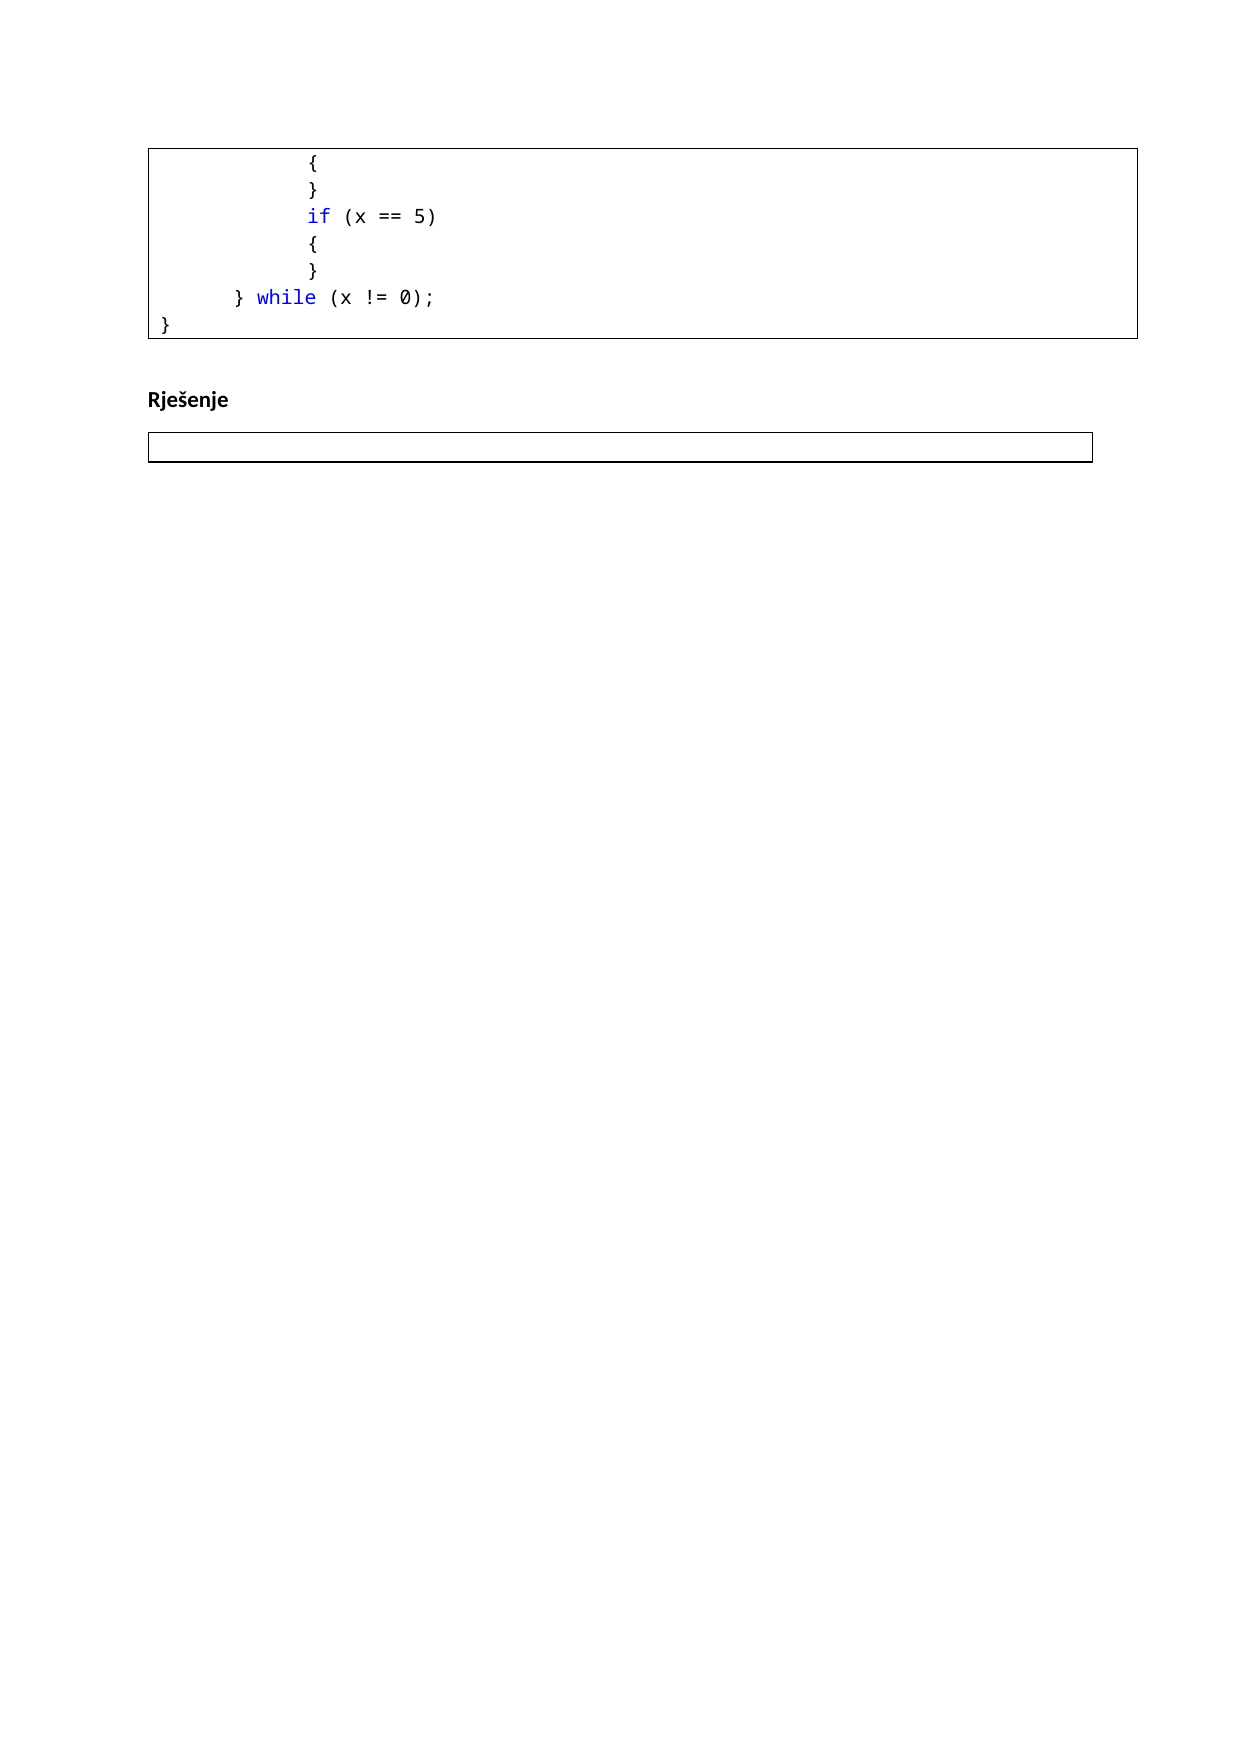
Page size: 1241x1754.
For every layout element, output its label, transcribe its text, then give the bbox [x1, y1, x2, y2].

table_header [149, 433, 1092, 461]
text Rješenje [148, 385, 1093, 413]
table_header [149, 149, 1137, 337]
